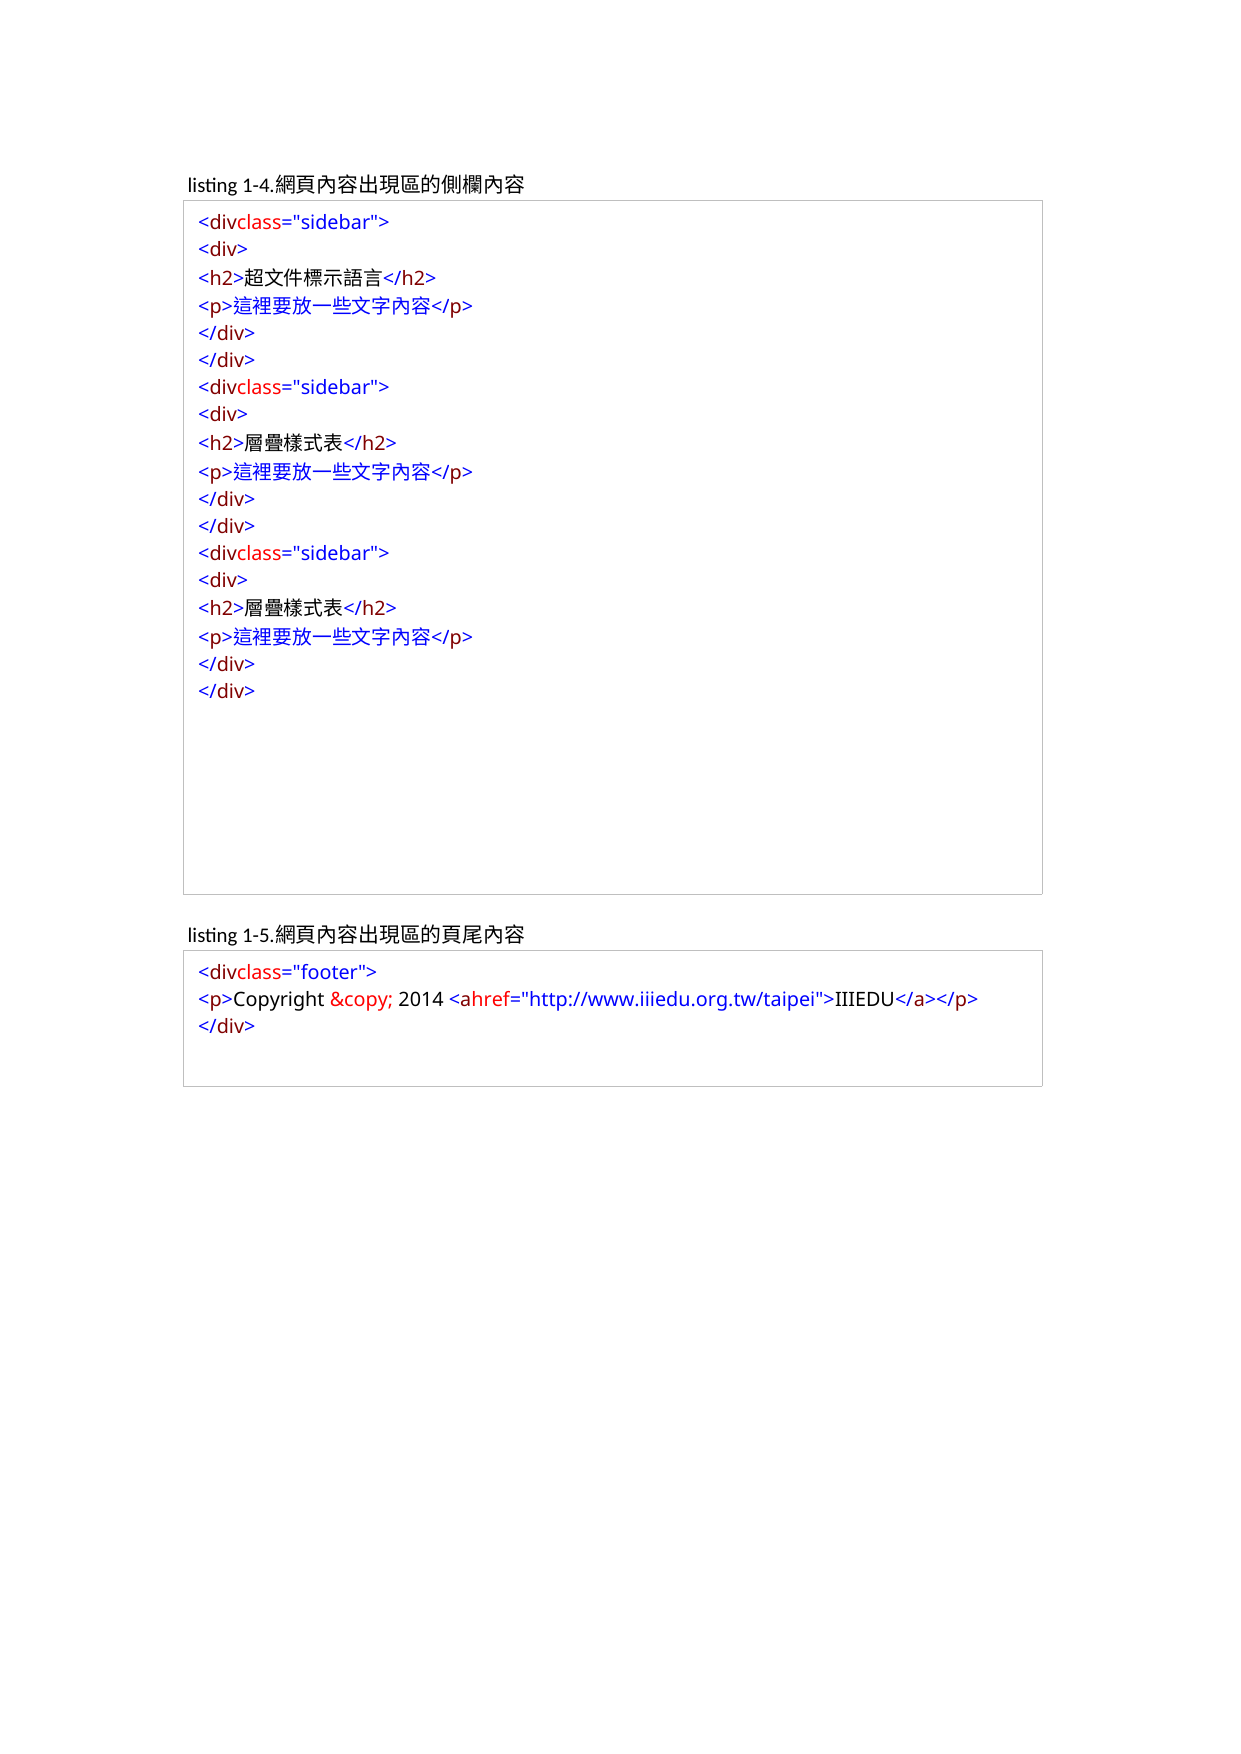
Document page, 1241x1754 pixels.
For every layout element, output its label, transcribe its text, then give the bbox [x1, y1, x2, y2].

text listing 1-4.網頁內容出現區的側欄內容 [187, 164, 1053, 202]
text listing 1-5.網頁內容出現區的頁尾內容 [187, 914, 1053, 952]
